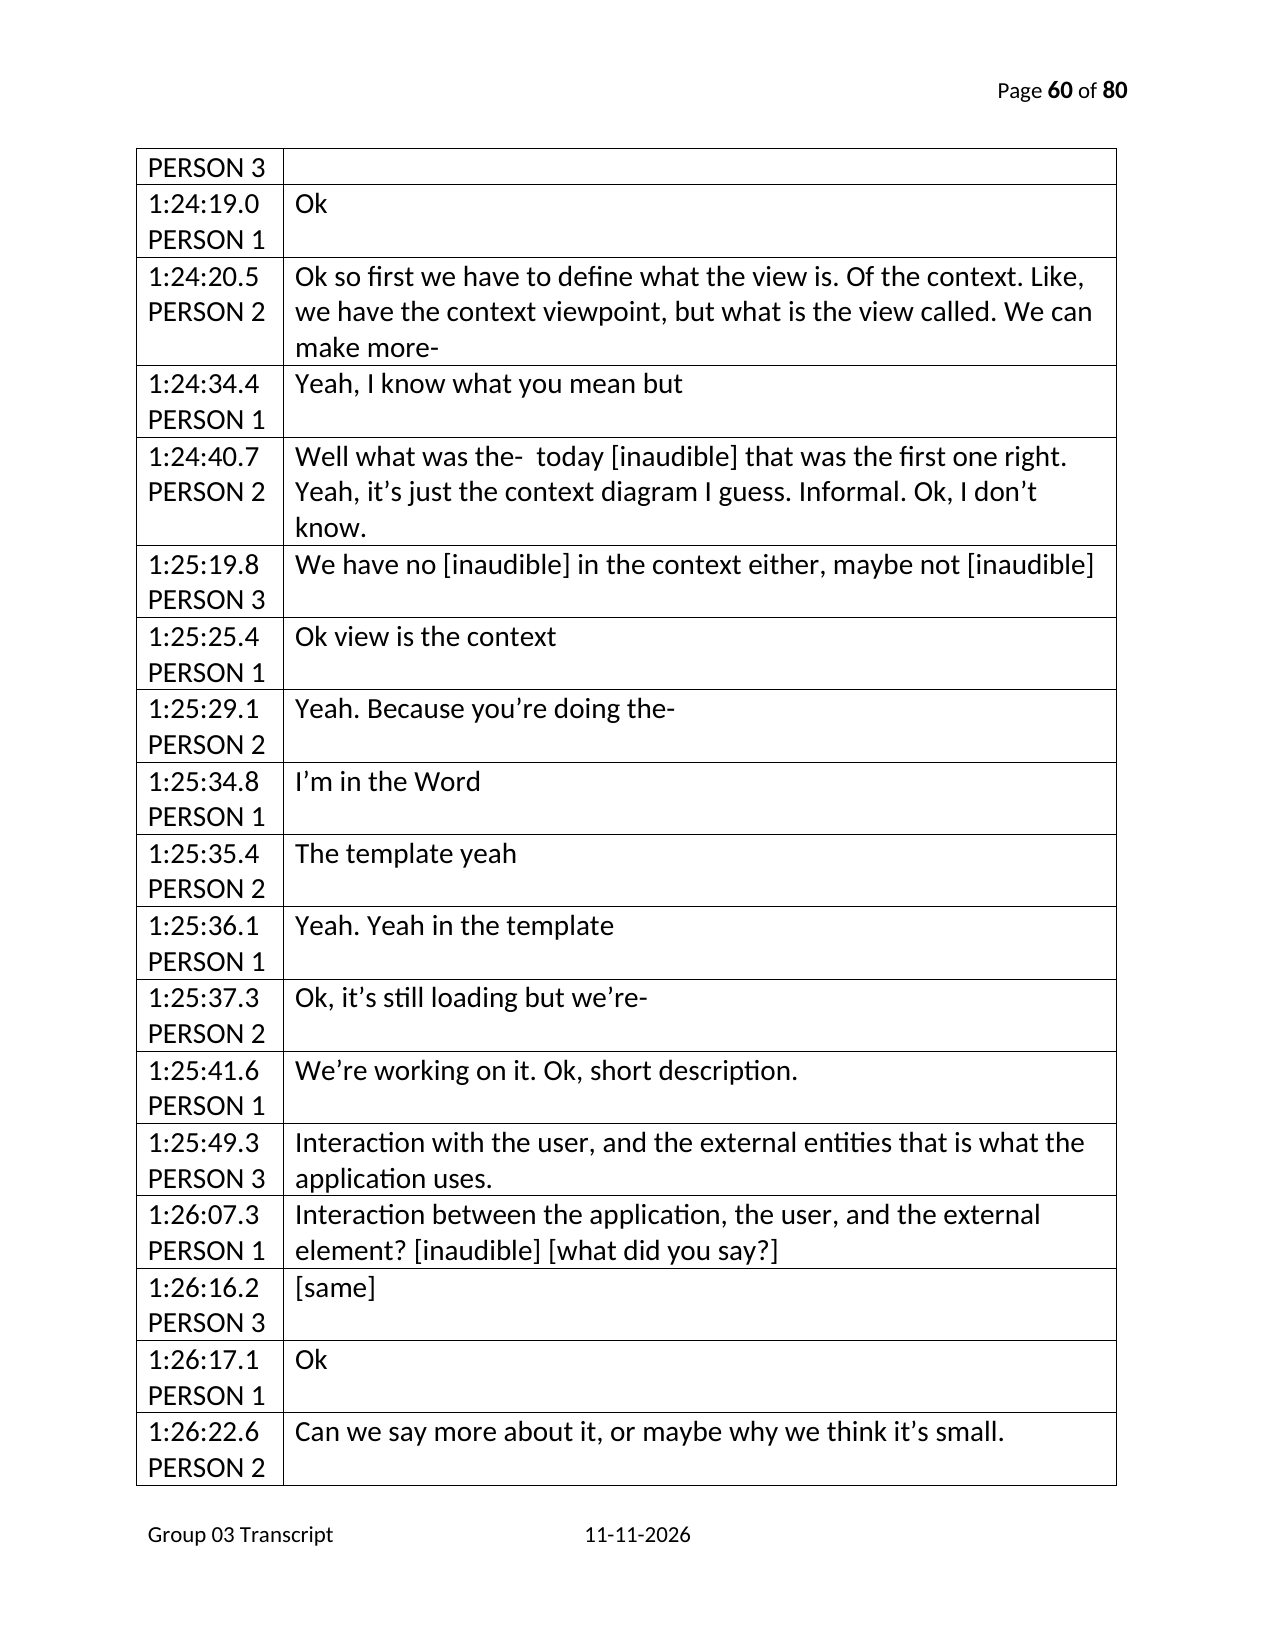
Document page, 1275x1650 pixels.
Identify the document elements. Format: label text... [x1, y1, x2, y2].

table_cell 1:25:41.6 PERSON 1 [137, 1052, 283, 1123]
table_cell 1:25:35.4 PERSON 2 [137, 835, 283, 906]
table_cell Interaction with the user, and the external entities that is what the application uses. [284, 1124, 1116, 1195]
table_cell The template yeah [284, 835, 1116, 906]
table_cell 1:26:17.1 PERSON 1 [137, 1341, 283, 1412]
table_cell Ok view is the context [284, 618, 1116, 689]
table_cell 1:25:19.8 PERSON 3 [137, 546, 283, 617]
table_cell I’m in the Word [284, 763, 1116, 834]
table_cell 1:24:11.1 PERSON 3 [137, 149, 283, 184]
table_cell Yeah, I know what you mean but [284, 366, 1116, 437]
table_cell We have no [inaudible] in the context either, maybe not [inaudible] [284, 546, 1116, 617]
table_cell Ok [284, 1341, 1116, 1412]
table_cell 1:24:40.7 PERSON 2 [137, 438, 283, 545]
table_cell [284, 149, 1116, 184]
table_cell 1:25:34.8 PERSON 1 [137, 763, 283, 834]
table_cell Yeah. Because you’re doing the- [284, 690, 1116, 762]
table_cell Can we say more about it, or maybe why we think it’s small. [284, 1413, 1116, 1484]
table_cell We’re working on it. Ok, short description. [284, 1052, 1116, 1123]
table_cell Ok [284, 185, 1116, 257]
table_cell 1:25:29.1 PERSON 2 [137, 690, 283, 762]
table_cell 1:25:37.3 PERSON 2 [137, 980, 283, 1051]
table_cell 1:26:07.3 PERSON 1 [137, 1196, 283, 1268]
table_cell 1:24:19.0 PERSON 1 [137, 185, 283, 257]
table_cell 1:24:34.4 PERSON 1 [137, 366, 283, 437]
table_cell 1:26:16.2 PERSON 3 [137, 1269, 283, 1340]
table_cell Ok, it’s still loading but we’re- [284, 980, 1116, 1051]
table_cell 1:24:20.5 PERSON 2 [137, 258, 283, 364]
table_cell Interaction between the application, the user, and the external element? [inaudible] [what did you say?] [284, 1196, 1116, 1268]
table_cell Ok so first we have to define what the view is. Of the context. Like, we have the context viewpoint, but what is the view called. We can make more- [284, 258, 1116, 364]
table_cell 1:25:25.4 PERSON 1 [137, 618, 283, 689]
table_cell Yeah. Yeah in the template [284, 907, 1116, 978]
table_cell 1:25:49.3 PERSON 3 [137, 1124, 283, 1195]
table_cell Well what was the- today [inaudible] that was the first one right. Yeah, it’s just the context diagram I guess. Informal. Ok, I don’t know. [284, 438, 1116, 545]
table_cell 1:26:22.6 PERSON 2 [137, 1413, 283, 1484]
table_cell 1:25:36.1 PERSON 1 [137, 907, 283, 978]
table_cell [same] [284, 1269, 1116, 1340]
